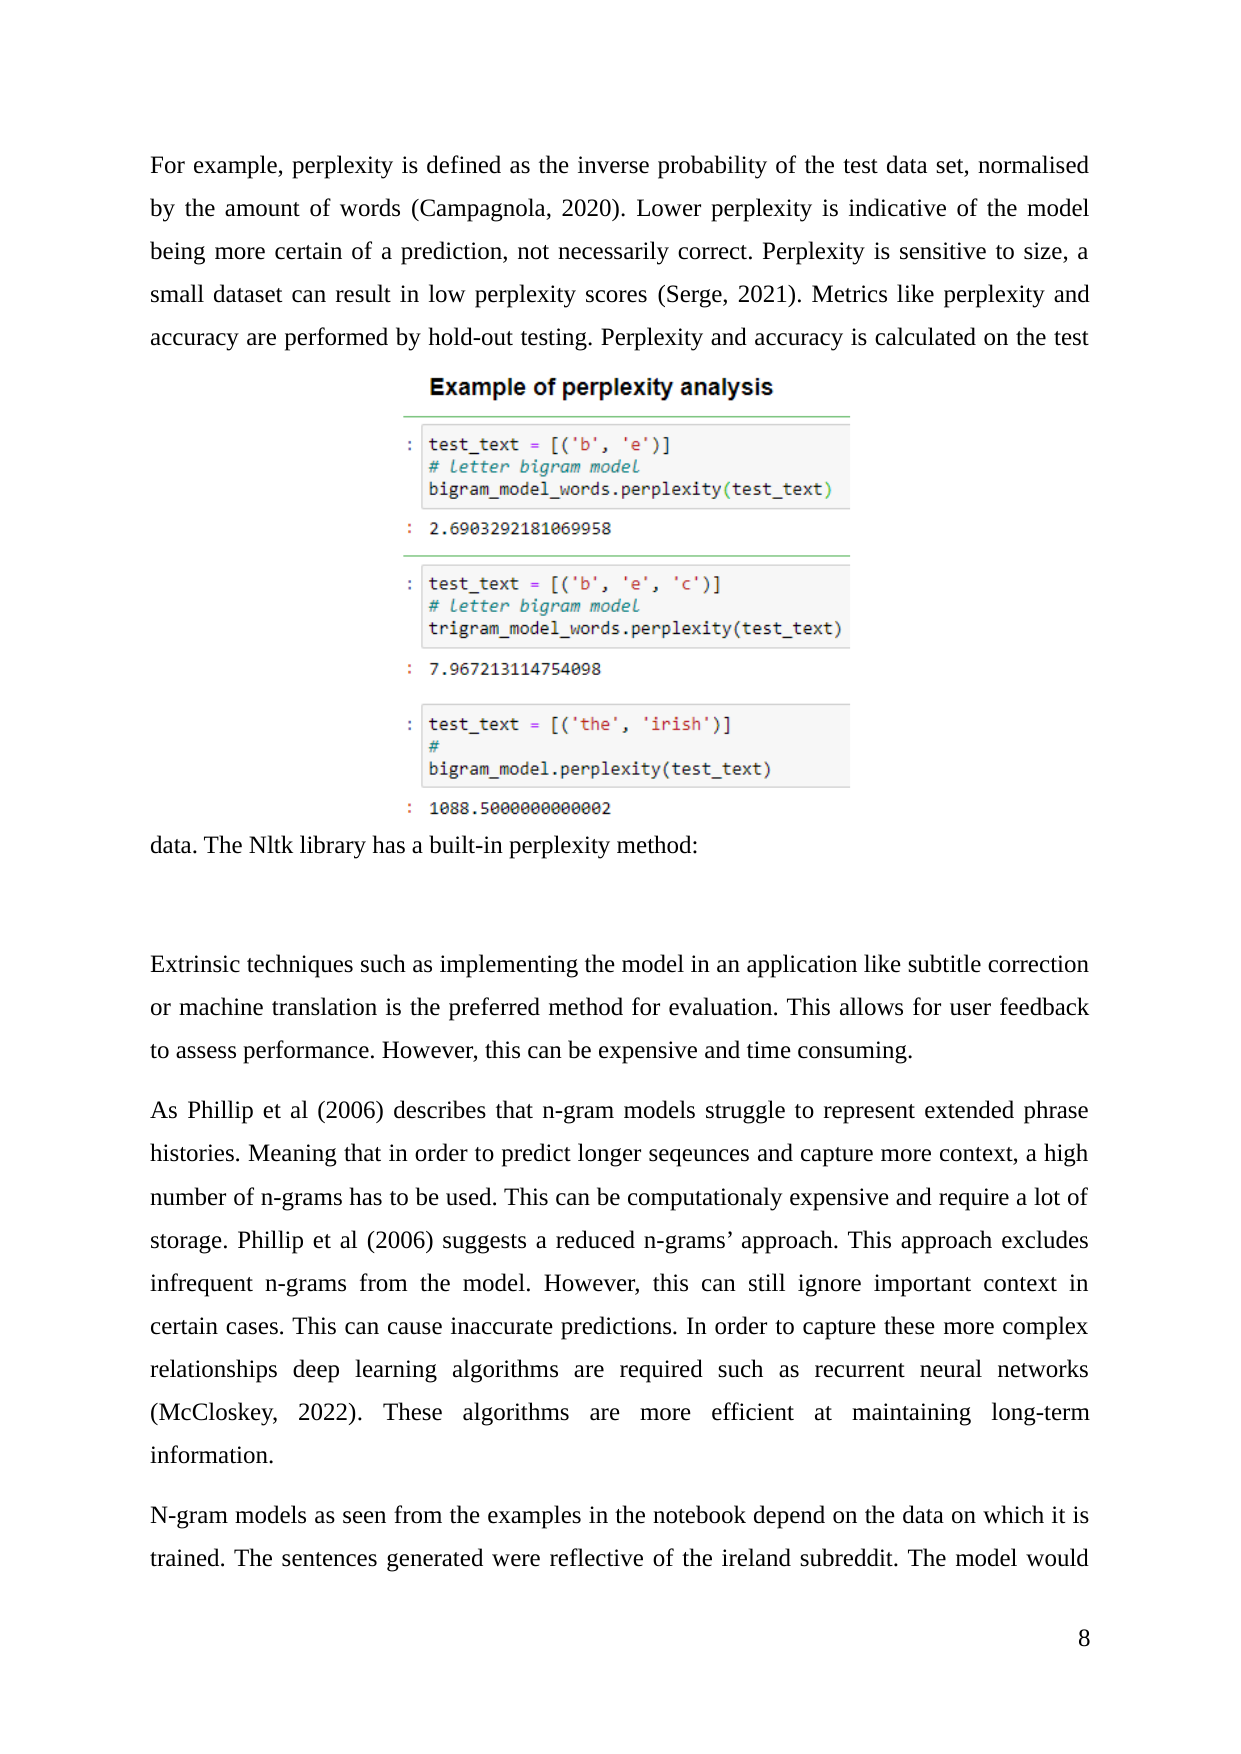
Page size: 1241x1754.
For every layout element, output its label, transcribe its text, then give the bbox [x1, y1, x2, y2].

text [150, 1500, 1090, 1572]
text Extrinsic techniques such as implementing the model in an application like subtitle correction or machine translation is the preferred method for evaluation. This allows for user feedback to assess performance. However, this can be expensive and time consuming. [150, 949, 1090, 1064]
text As Phillip et al (2006) describes that n-gram models struggle to represent extended phrase histories. Meaning that in order to predict longer seqeunces and capture more context, a high number of n-grams has to be used. This can be computationaly expensive and require a lot of storage. Phillip et al (2006) suggests a reduced n-grams’ approach. This approach excludes infrequent n-grams from the model. However, this can still ignore important context in certain cases. This can cause inaccurate predictions. In order to capture these more complex relationships deep learning algorithms are required such as recurrent neural networks. These algorithms are more efficient at maintaining long-term information. [150, 1095, 1090, 1469]
picture [403, 365, 851, 830]
